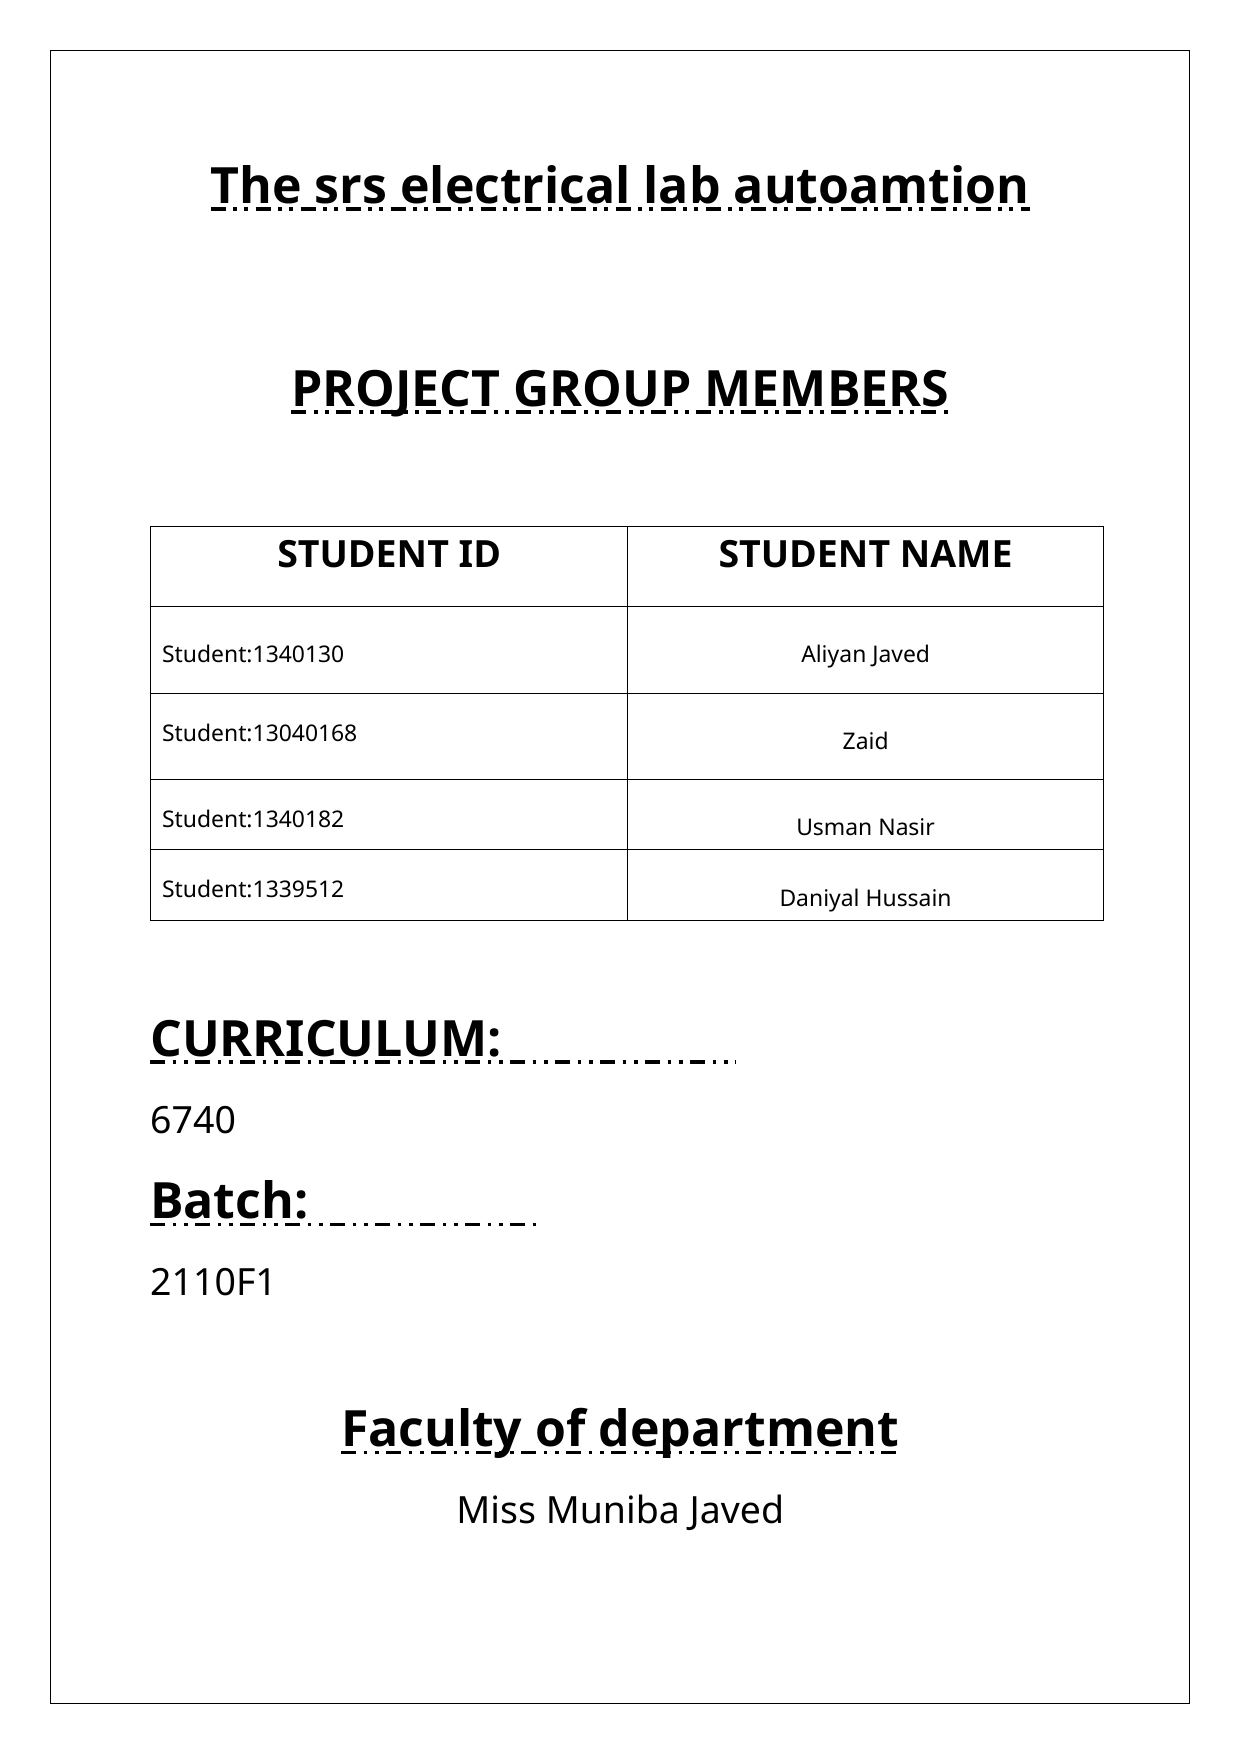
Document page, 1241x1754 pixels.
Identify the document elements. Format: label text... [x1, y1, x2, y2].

table_cell Student:1339512 [151, 850, 627, 919]
text PROJECT GROUP MEMBERS [150, 353, 1090, 421]
table_cell Daniyal Hussain [628, 850, 1103, 919]
table_header STUDENT ID [151, 527, 627, 606]
table_cell Student:13040168 [151, 694, 627, 779]
table_cell Zaid [628, 694, 1103, 779]
text The srs electrical lab autoamtion [150, 150, 1090, 218]
text 2110F1 [150, 1255, 1090, 1306]
table_header STUDENT NAME [628, 527, 1103, 606]
text Batch: [150, 1165, 1090, 1233]
text Miss Muniba Javed [150, 1483, 1090, 1534]
table_cell Student:1340130 [151, 607, 627, 693]
text 6740 [150, 1093, 1090, 1144]
table_cell Aliyan Javed [628, 607, 1103, 693]
table_cell Student:1340182 [151, 780, 627, 849]
table_cell Usman Nasir [628, 780, 1103, 849]
text Faculty of department [150, 1393, 1090, 1461]
text CURRICULUM: [150, 1003, 1090, 1071]
